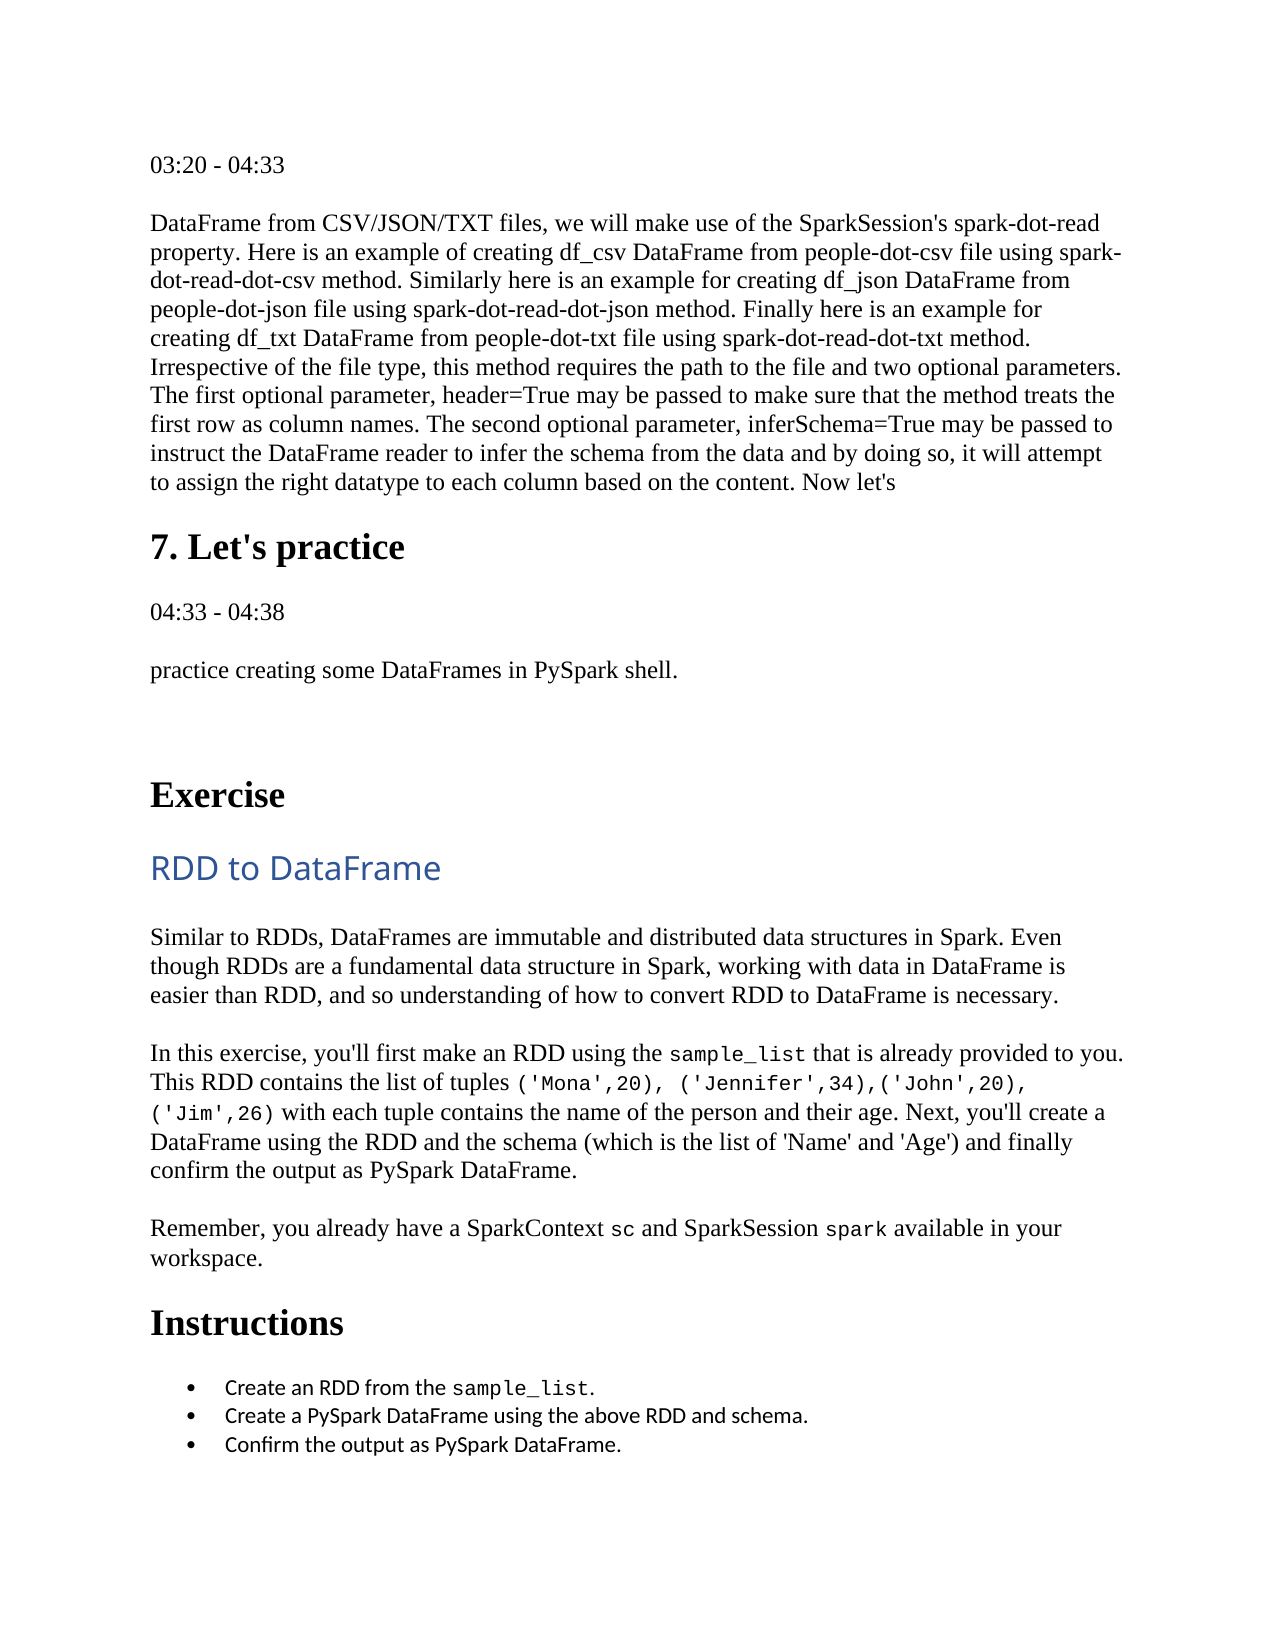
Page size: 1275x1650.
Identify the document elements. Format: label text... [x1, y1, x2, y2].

text In this exercise, you'll first make an RDD using the sample_list that is already provided to you. This RDD contains the list of tuples ('Mona',20), ('Jennifer',34),('John',20), ('Jim',26) with each tuple contains the name of the person and their age. Next, you'll create a DataFrame using the RDD and the schema (which is the list of 'Name' and 'Age') and finally confirm the output as PySpark DataFrame. [150, 1038, 1125, 1184]
subtitle Exercise [150, 772, 1125, 815]
list Create a PySpark DataFrame using the above RDD and schema. [187, 1402, 1125, 1430]
text 04:33 - 04:38 [150, 597, 1125, 626]
text practice creating some DataFrames in PySpark shell. [150, 655, 1125, 683]
text Remember, you already have a SparkContext sc and SparkSession spark available in your workspace. [150, 1213, 1125, 1272]
text 03:20 - 04:33 [150, 150, 1125, 179]
text Similar to RDDs, DataFrames are immutable and distributed data structures in Spark. Even though RDDs are a fundamental data structure in Spark, working with data in DataFrame is easier than RDD, and so understanding of how to convert RDD to DataFrame is necessary. [150, 922, 1125, 1009]
subtitle RDD to DataFrame [150, 844, 1125, 890]
list Create an RDD from the sample_list. [187, 1373, 1125, 1402]
text 7. Let's practice [150, 524, 1125, 568]
list Confirm the output as PySpark DataFrame. [187, 1430, 1125, 1458]
text DataFrame from CSV/JSON/TXT files, we will make use of the SparkSession's spark-dot-read property. Here is an example of creating df_csv DataFrame from people-dot-csv file using spark-dot-read-dot-csv method. Similarly here is an example for creating df_json DataFrame from people-dot-json file using spark-dot-read-dot-json method. Finally here is an example for creating df_txt DataFrame from people-dot-txt file using spark-dot-read-dot-txt method. Irrespective of the file type, this method requires the path to the file and two optional parameters. The first optional parameter, header=True may be passed to make sure that the method treats the first row as column names. The second optional parameter, inferSchema=True may be passed to instruct the DataFrame reader to infer the schema from the data and by doing so, it will attempt to assign the right datatype to each column based on the content. Now let's [150, 208, 1125, 495]
subtitle Instructions [150, 1301, 1125, 1344]
